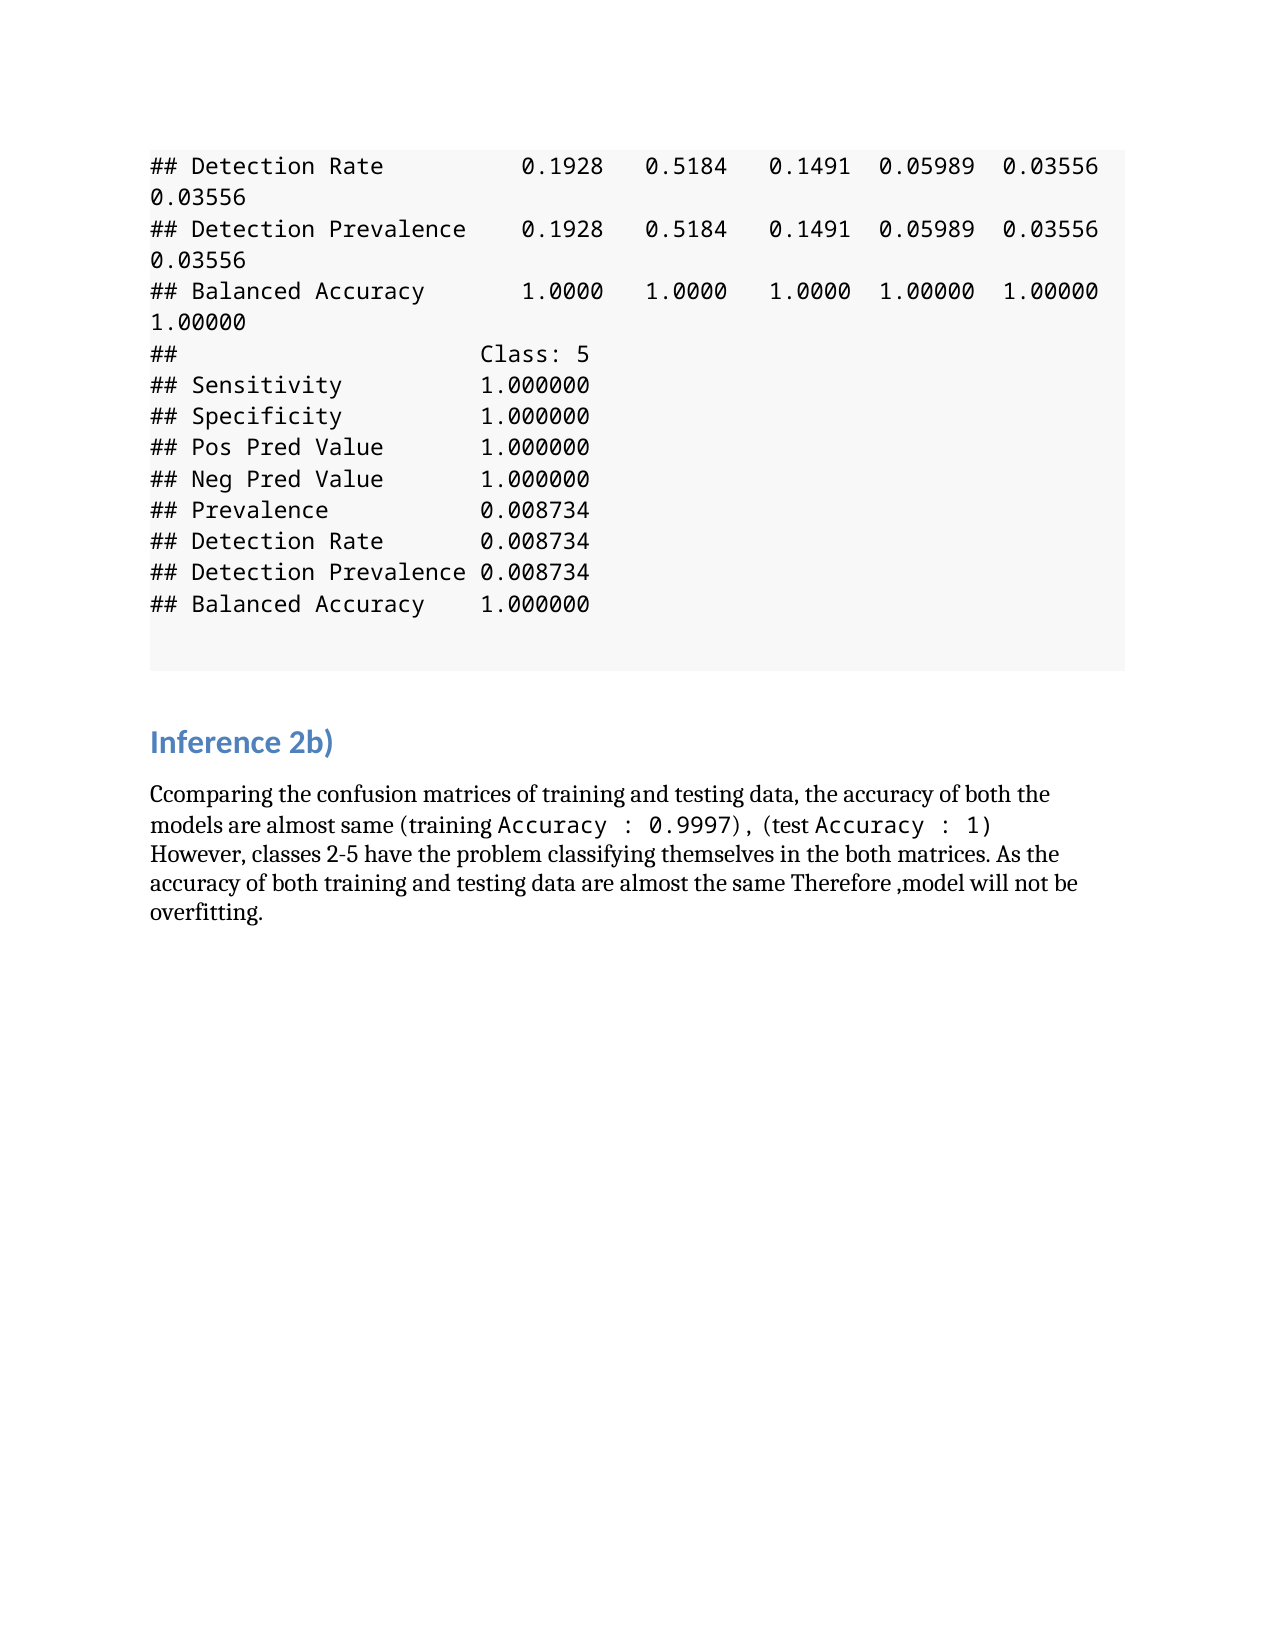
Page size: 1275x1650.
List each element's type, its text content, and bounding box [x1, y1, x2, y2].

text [150, 150, 1125, 619]
text Ccomparing the confusion matrices of training and testing data, the accuracy of both the models are almost same (training Accuracy : 0.9997) , (test Accuracy : 1) However, classes 2-5 have the problem classifying themselves in the both matrices. As the accuracy of both training and testing data are almost the same Therefore ,model will not be overfitting. [150, 780, 1125, 927]
subtitle Inference 2b) [150, 721, 1125, 762]
